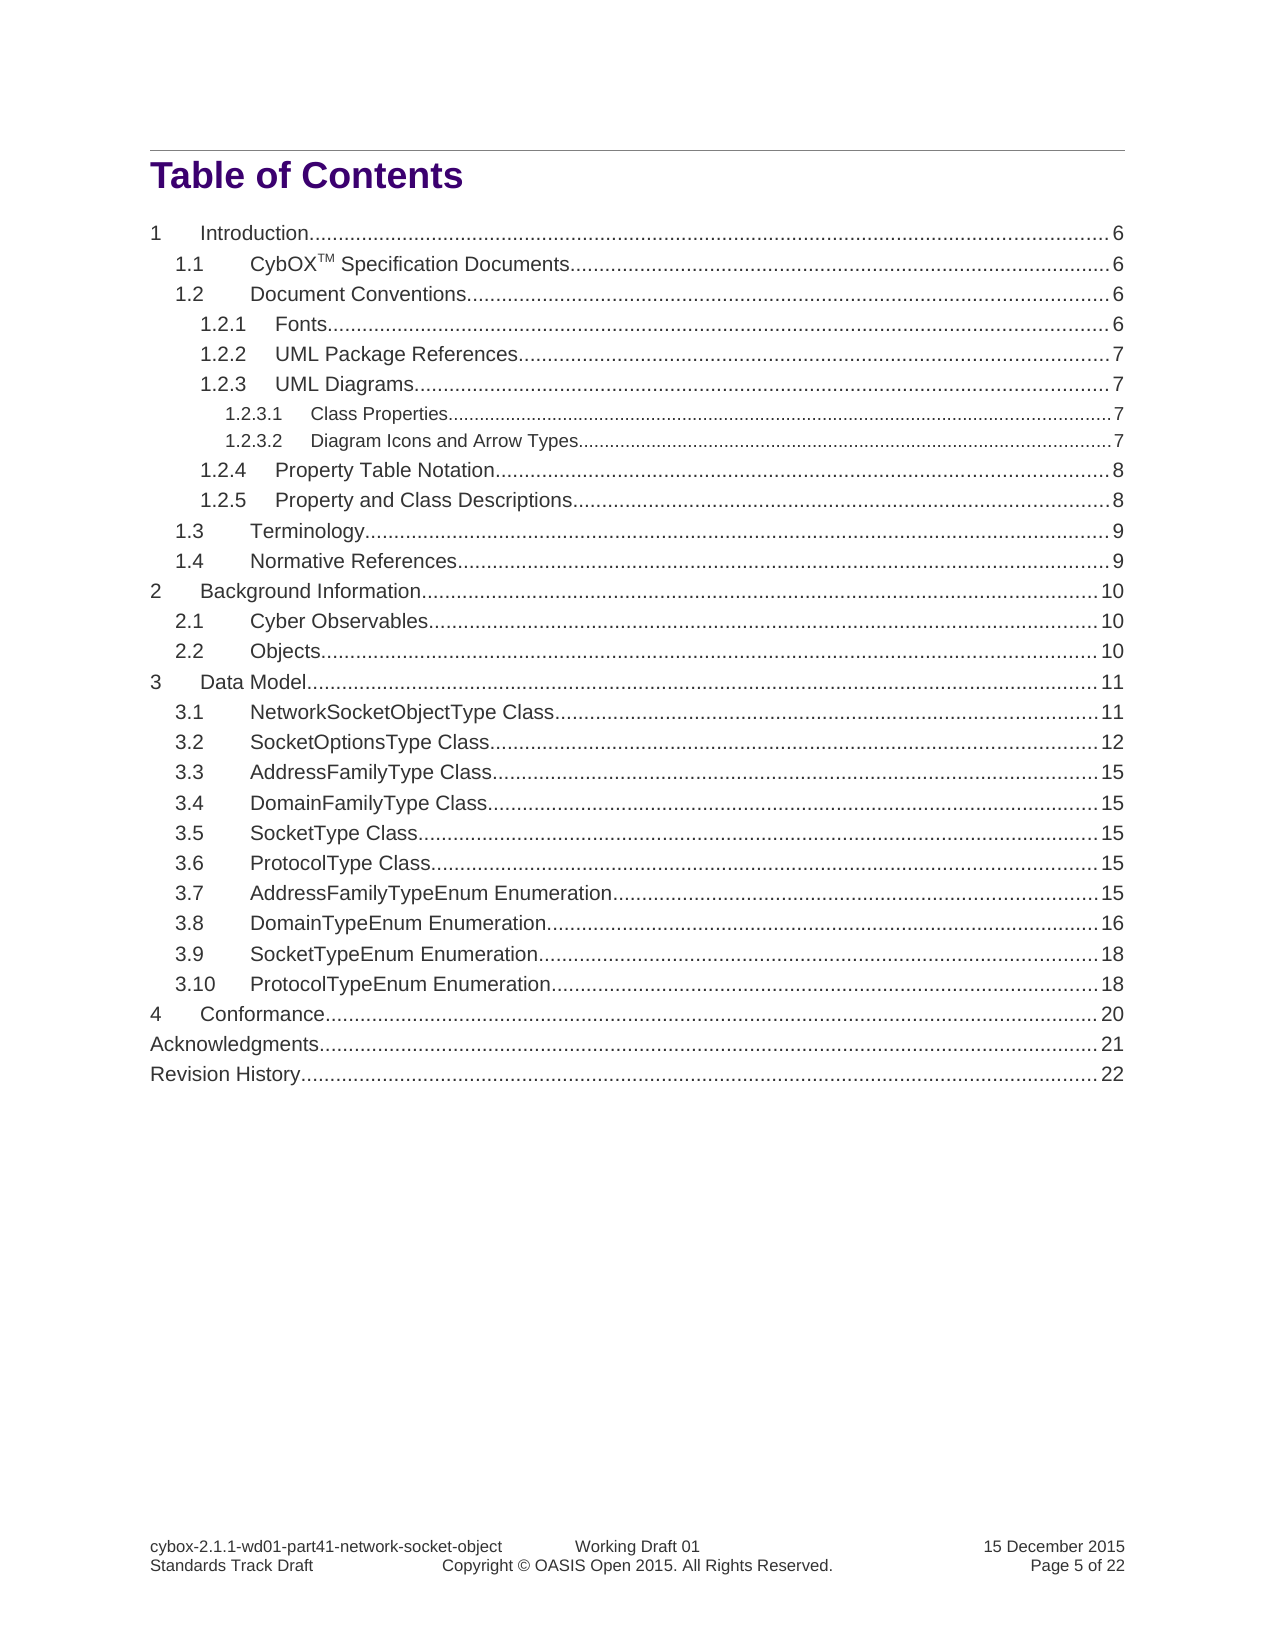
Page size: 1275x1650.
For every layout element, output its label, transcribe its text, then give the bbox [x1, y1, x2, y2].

text 1.2.5 Property and Class Descriptions 8 [200, 488, 1125, 512]
text 3 Data Model 11 [150, 669, 1125, 693]
text 1 Introduction 6 [150, 221, 1125, 245]
text 1.4 Normative References 9 [175, 549, 1125, 573]
text 3.10 ProtocolTypeEnum Enumeration 18 [175, 972, 1125, 996]
text 2 Background Information 10 [150, 579, 1125, 603]
text 2.1 Cyber Observables 10 [175, 609, 1125, 633]
text 1.1 CybOXTM Specification Documents 6 [175, 251, 1125, 275]
text 4 Conformance 20 [150, 1002, 1125, 1026]
text 3.1 NetworkSocketObjectType Class 11 [175, 700, 1125, 724]
text 3.6 ProtocolType Class 15 [175, 851, 1125, 875]
text Acknowledgments 21 [150, 1032, 1125, 1056]
text Revision History 22 [150, 1062, 1125, 1086]
text 3.3 AddressFamilyType Class 15 [175, 760, 1125, 784]
text 3.2 SocketOptionsType Class 12 [175, 730, 1125, 754]
text 1.2 Document Conventions 6 [175, 282, 1125, 306]
text 3.7 AddressFamilyTypeEnum Enumeration 15 [175, 881, 1125, 905]
text 1.3 Terminology 9 [175, 518, 1125, 542]
text 3.8 DomainTypeEnum Enumeration 16 [175, 911, 1125, 935]
text 1.2.3.2 Diagram Icons and Arrow Types 7 [225, 430, 1125, 452]
text 3.9 SocketTypeEnum Enumeration 18 [175, 941, 1125, 965]
text 1.2.1 Fonts 6 [200, 312, 1125, 336]
text 1.2.2 UML Package References 7 [200, 342, 1125, 366]
text Table of Contents [150, 151, 1125, 196]
text 1.2.4 Property Table Notation 8 [200, 458, 1125, 482]
text 1.2.3.1 Class Properties 7 [225, 402, 1125, 424]
text 1.2.3 UML Diagrams 7 [200, 372, 1125, 396]
text 2.2 Objects 10 [175, 639, 1125, 663]
text 3.4 DomainFamilyType Class 15 [175, 790, 1125, 814]
text 3.5 SocketType Class 15 [175, 821, 1125, 844]
